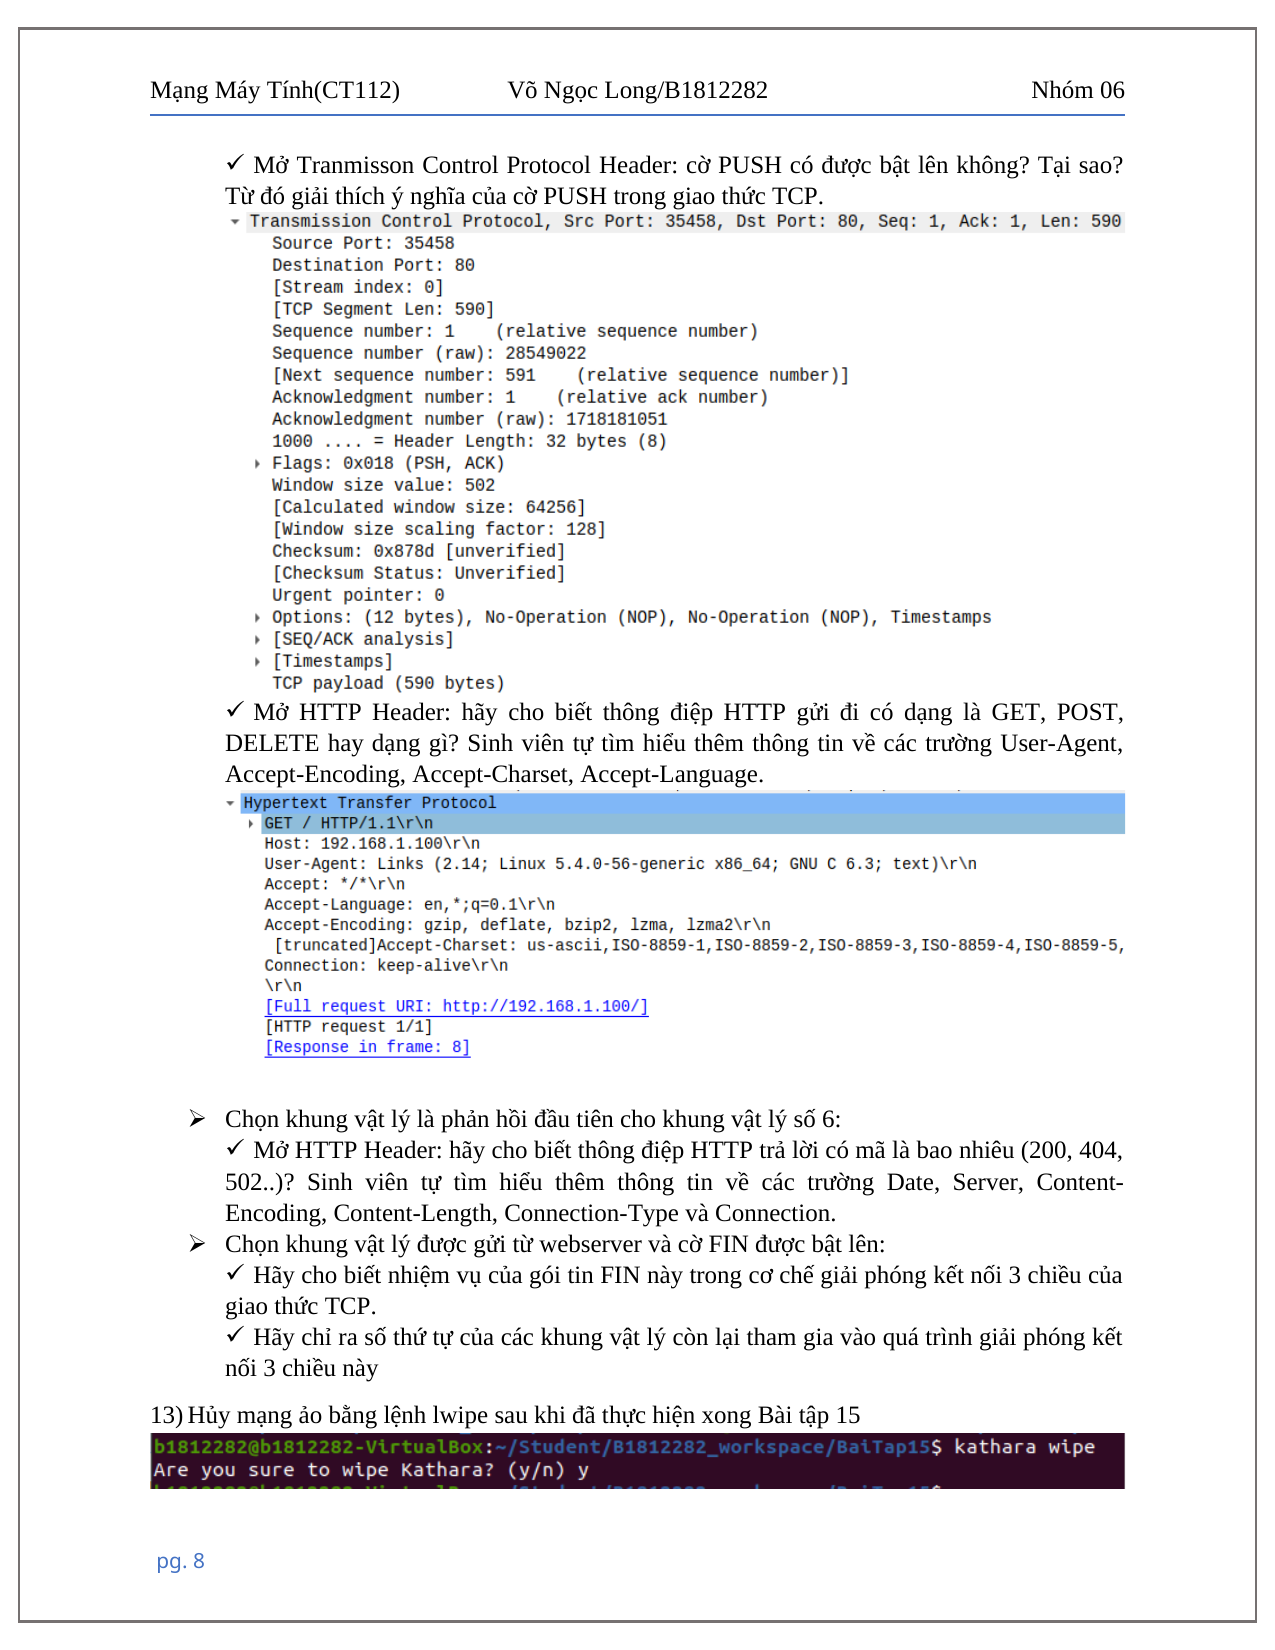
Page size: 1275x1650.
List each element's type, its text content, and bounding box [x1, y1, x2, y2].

list Hãy chỉ ra số thứ tự của các khung vật lý còn lại tham gia vào quá trình giải phóng kết nối 3 chiều này [225, 1322, 1125, 1382]
list Chọn khung vật lý được gửi từ webserver và cờ FIN được bật lên: [187, 1229, 1125, 1257]
picture [225, 212, 1125, 695]
list Hãy cho biết nhiệm vụ của gói tin FIN này trong cơ chế giải phóng kết nối 3 chiều của giao thức TCP. [225, 1260, 1125, 1319]
list Chọn khung vật lý là phản hồi đầu tiên cho khung vật lý số 6: [187, 1104, 1125, 1133]
subtitle Hủy mạng ảo bằng lệnh lwipe sau khi đã thực hiện xong Bài tập 15 [150, 1401, 1125, 1429]
picture [225, 790, 1125, 1103]
list Mở Tranmisson Control Protocol Header: cờ PUSH có được bật lên không? Tại sao? Từ đó giải thích ý nghĩa của cờ PUSH trong giao thức TCP. [225, 150, 1125, 210]
picture [150, 1433, 1125, 1489]
list Mở HTTP Header: hãy cho biết thông điệp HTTP trả lời có mã là bao nhiêu (200, 404, 502..)? Sinh viên tự tìm hiểu thêm thông tin về các trường Date, Server, Content-Encoding, Content-Length, Connection-Type và Connection. [225, 1136, 1125, 1226]
list Mở HTTP Header: hãy cho biết thông điệp HTTP gửi đi có dạng là GET, POST, DELETE hay dạng gì? Sinh viên tự tìm hiểu thêm thông tin về các trường User-Agent, Accept-Encoding, Accept-Charset, Accept-Language. [225, 697, 1125, 788]
